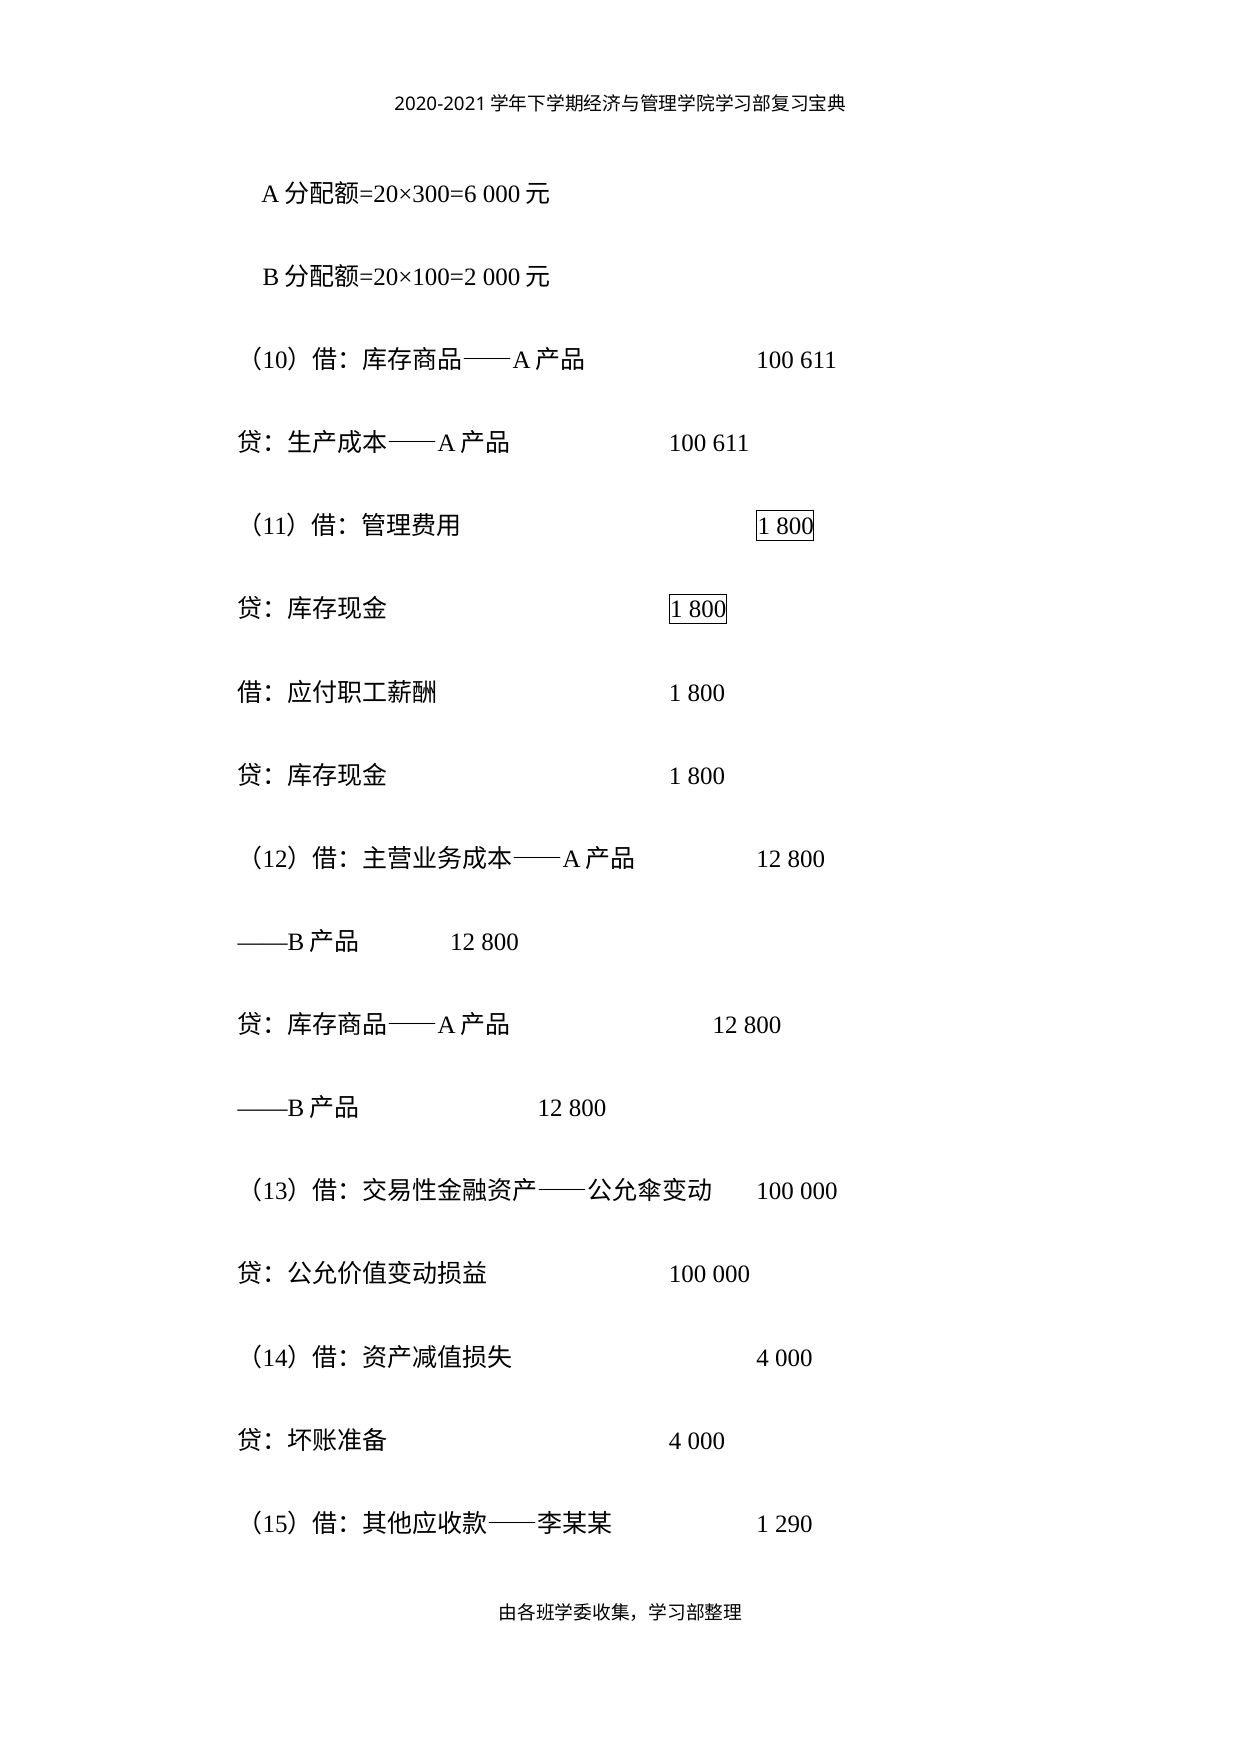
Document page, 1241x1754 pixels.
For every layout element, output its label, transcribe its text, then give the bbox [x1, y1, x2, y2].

text 贷：公允价值变动损益 100 000 [187, 1239, 1053, 1304]
text （12）借：主营业务成本——A产品 12 800 [187, 824, 1053, 889]
text （11）借：管理费用 1 800 [187, 491, 1053, 556]
text （10）借：库存商品——A产品 100 611 [187, 325, 1053, 390]
text 贷：库存现金 1 800 [187, 741, 1053, 806]
text （15）借：其他应收款——李某某 1 290 [187, 1489, 1053, 1554]
text ——B产品 12 800 [187, 907, 1053, 972]
text A分配额=20×300=6 000元 [187, 159, 1053, 224]
text 贷：库存现金 1 800 [187, 574, 1053, 639]
text （13）借：交易性金融资产——公允傘变动 100 000 [187, 1156, 1053, 1221]
text 贷：库存商品——A产品 12 800 [187, 990, 1053, 1055]
text 借：应付职工薪酬 1 800 [187, 658, 1053, 723]
text （14）借：资产减值损失 4 000 [187, 1323, 1053, 1388]
text 贷：坏账准备 4 000 [187, 1406, 1053, 1471]
text B分配额=20×100=2 000元 [187, 242, 1053, 307]
text ——B产品 12 800 [187, 1073, 1053, 1138]
text 贷：生产成本——A产品 100 611 [187, 408, 1053, 473]
